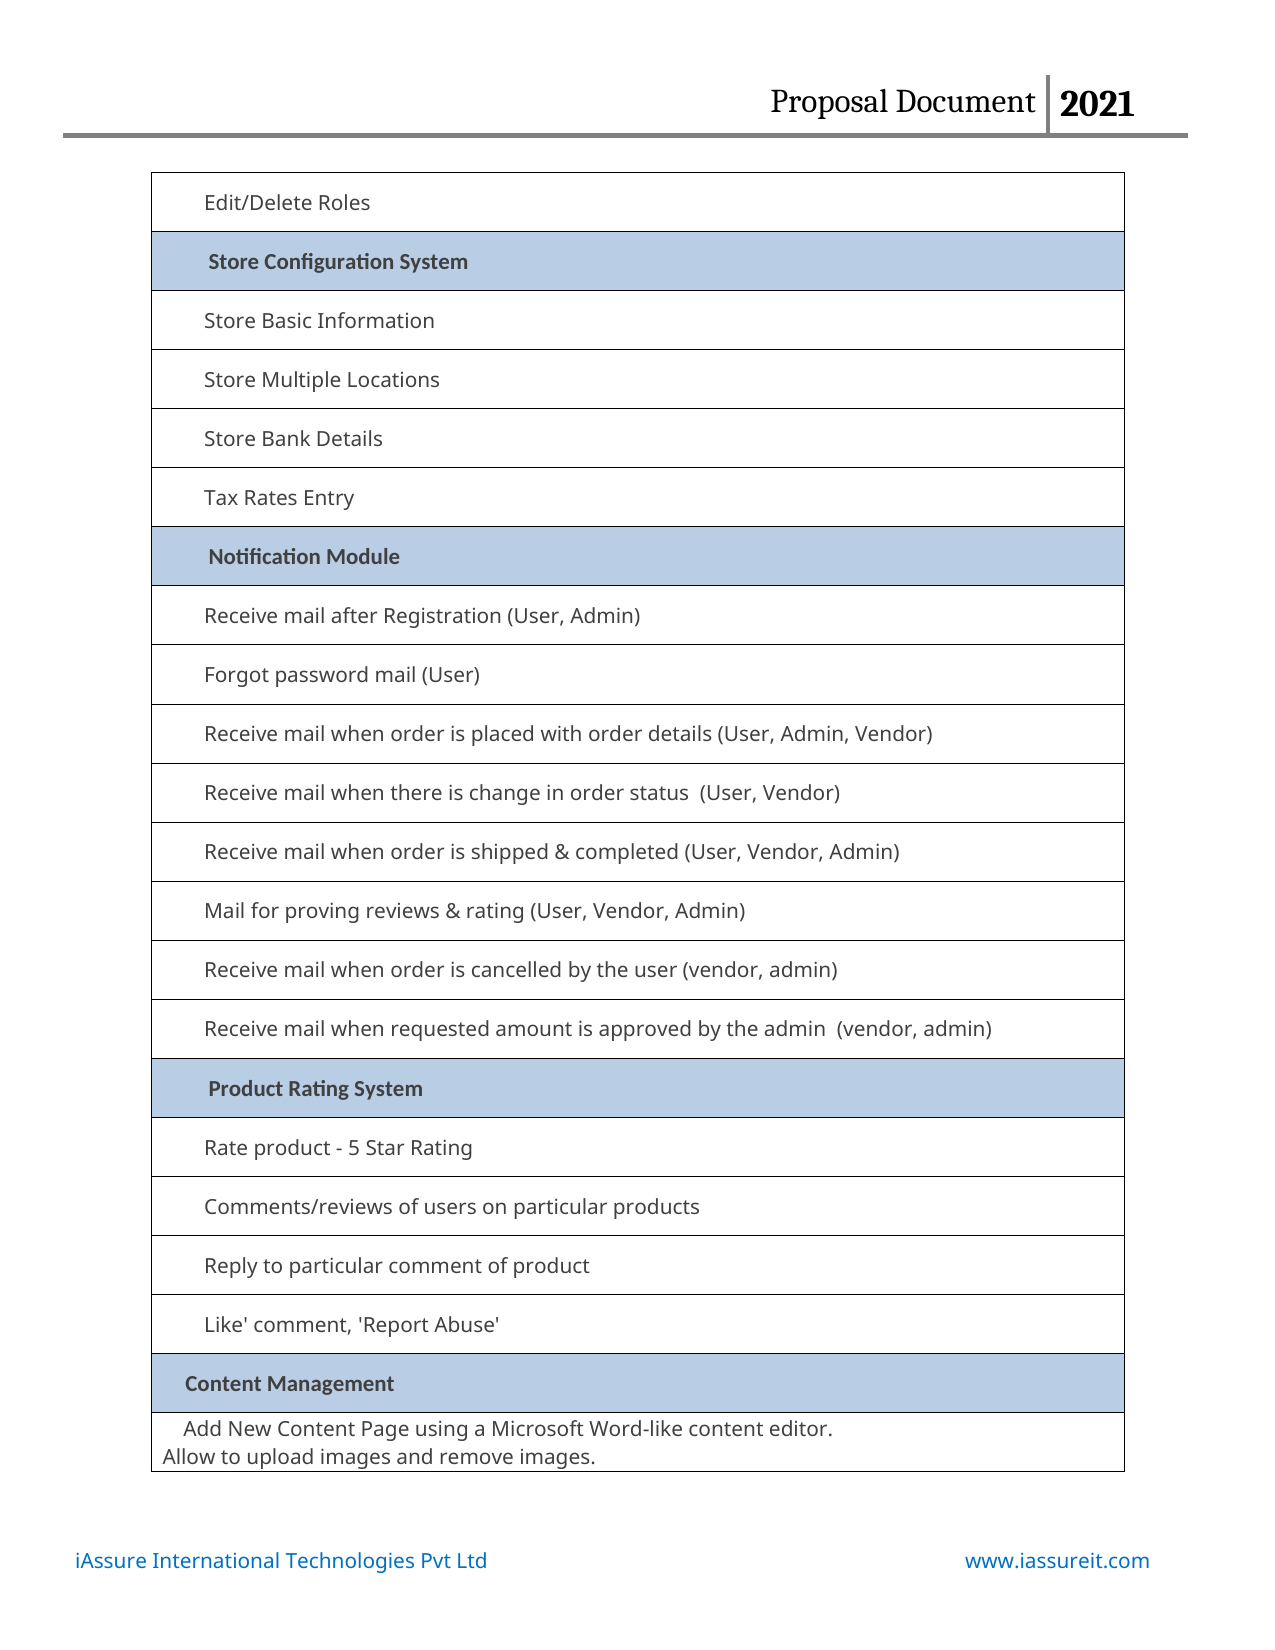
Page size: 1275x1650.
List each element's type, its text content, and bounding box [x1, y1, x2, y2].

table_cell Store Basic Information [152, 291, 1124, 349]
table_cell Like' comment, 'Report Abuse' [152, 1295, 1124, 1353]
table_cell Receive mail when requested amount is approved by the admin (vendor, admin) [152, 1000, 1124, 1058]
table_cell Rate product - 5 Star Rating [152, 1118, 1124, 1176]
table_cell Notification Module [152, 527, 1124, 585]
table_cell Add New Content Page using a Microsoft Word-like content editor. Allow to upload images and remove images. [152, 1413, 1124, 1471]
table_cell Store Multiple Locations [152, 350, 1124, 408]
table_cell Product Rating System [152, 1059, 1124, 1117]
table_cell Receive mail when order is shipped & completed (User, Vendor, Admin) [152, 823, 1124, 881]
table_cell Edit/Delete Roles [152, 173, 1124, 231]
table_cell Receive mail when order is cancelled by the user (vendor, admin) [152, 941, 1124, 999]
table_cell Content Management [152, 1354, 1124, 1412]
table_cell Receive mail when there is change in order status (User, Vendor) [152, 764, 1124, 822]
table_cell Mail for proving reviews & rating (User, Vendor, Admin) [152, 882, 1124, 940]
table_cell Forgot password mail (User) [152, 645, 1124, 703]
table_cell Receive mail when order is placed with order details (User, Admin, Vendor) [152, 705, 1124, 762]
table_cell Store Bank Details [152, 409, 1124, 467]
table_cell Comments/reviews of users on particular products [152, 1177, 1124, 1235]
table_cell Receive mail after Registration (User, Admin) [152, 586, 1124, 644]
table_cell Tax Rates Entry [152, 468, 1124, 526]
table_cell Store Configuration System [152, 232, 1124, 290]
table_cell Reply to particular comment of product [152, 1236, 1124, 1294]
